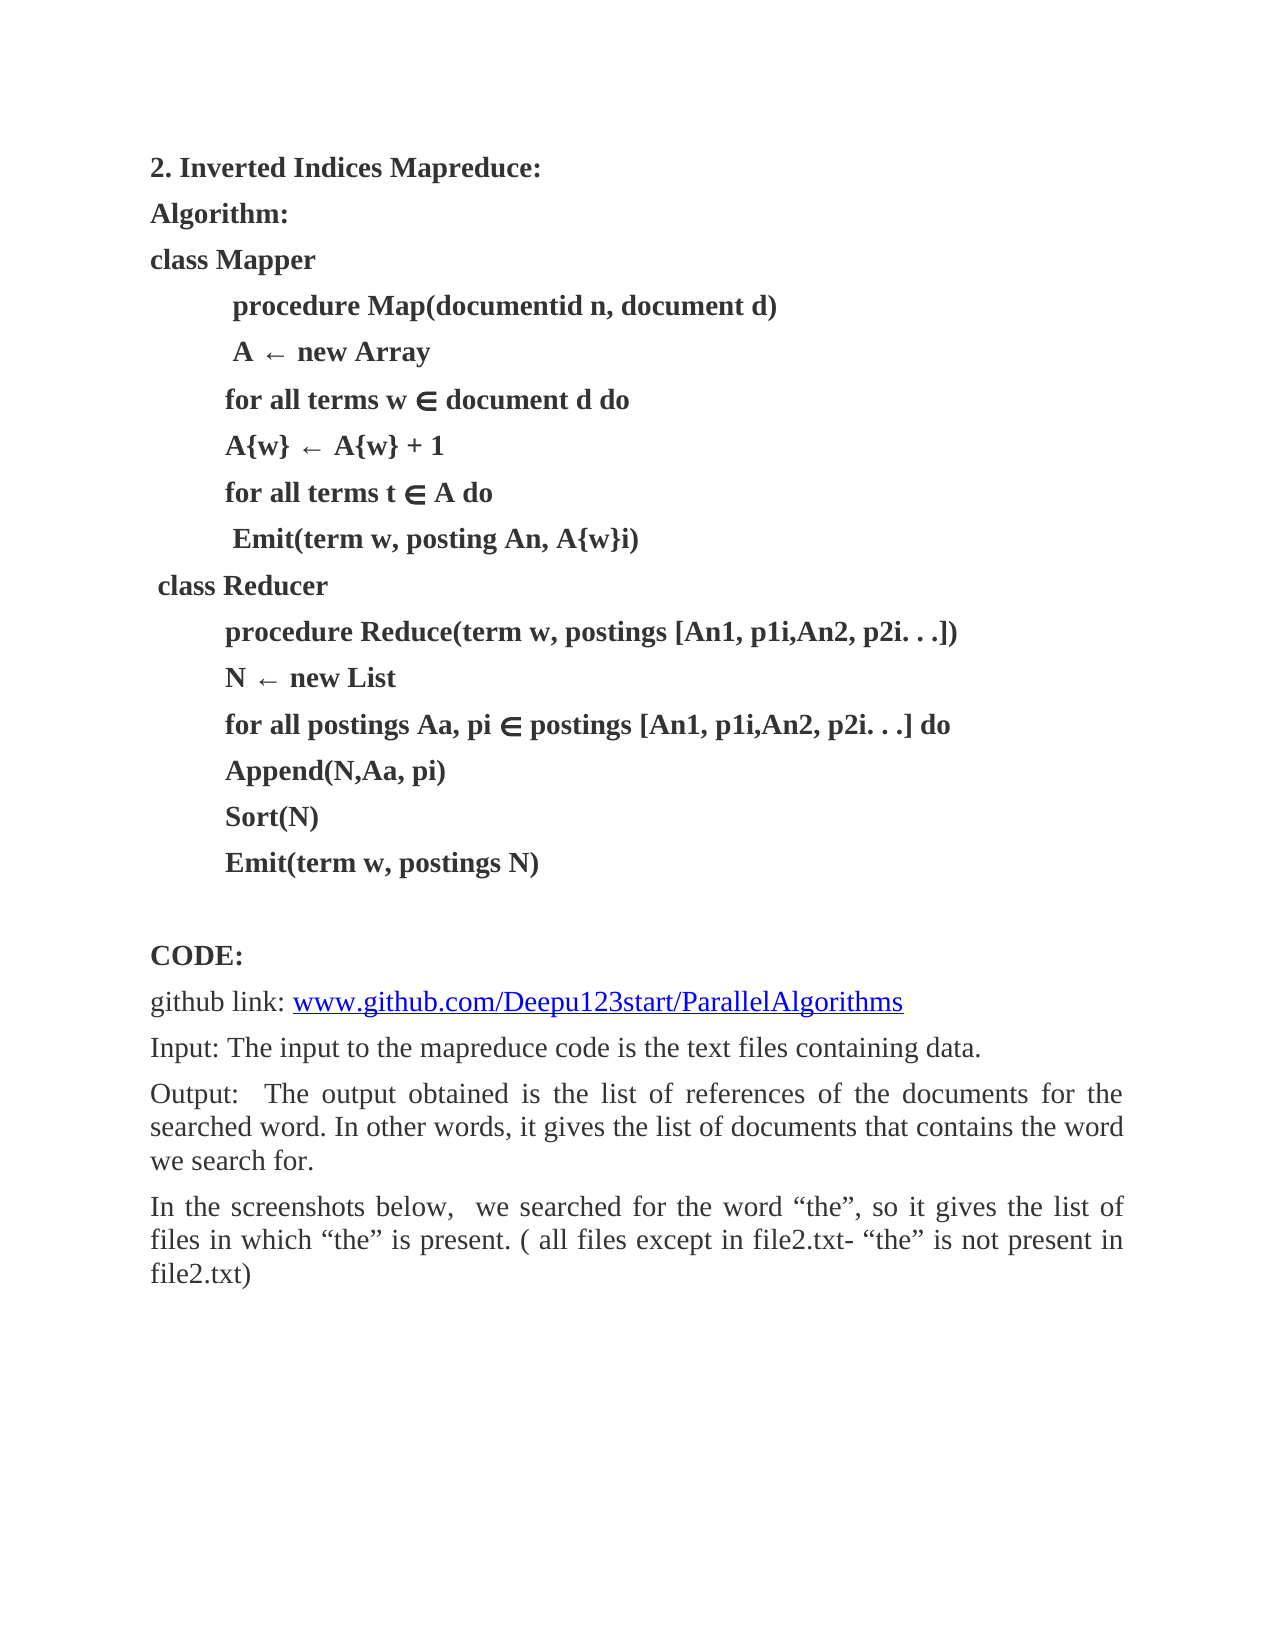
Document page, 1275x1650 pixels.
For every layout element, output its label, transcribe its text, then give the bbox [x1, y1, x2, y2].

text Output: The output obtained is the list of references of the documents for the searched word. In other words, it gives the list of documents that contains the word we search for. [150, 1076, 1125, 1176]
text Append(N,Aa, pi) [150, 753, 1125, 787]
text for all terms w ∈ document d do [150, 380, 1125, 415]
text Emit(term w, posting An, A{w}i) [150, 522, 1125, 555]
text Algorithm: [150, 196, 1125, 229]
text for all terms t ∈ A do [150, 474, 1125, 509]
text 2. Inverted Indices Mapreduce: [150, 150, 1125, 183]
text N ← new List [150, 660, 1125, 693]
text class Mapper [150, 242, 1125, 276]
text procedure Map(documentid n, document d) [150, 288, 1125, 322]
text A ← new Array [150, 334, 1125, 368]
text class Reducer [150, 568, 1125, 601]
text A{w} ← A{w} + 1 [150, 428, 1125, 461]
text CODE: [150, 938, 1125, 971]
text Input: The input to the mapreduce code is the text files containing data. [150, 1030, 1125, 1063]
text for all postings Aa, pi ∈ postings [An1, p1i,An2, p2i. . .] do [150, 706, 1125, 741]
text In the screenshots below, we searched for the word “the”, so it gives the list of files in which “the” is present. ( all files except in file2.txt- “the” is not present in file2.txt) [150, 1189, 1125, 1289]
text procedure Reduce(term w, postings [An1, p1i,An2, p2i. . .]) [150, 614, 1125, 647]
text github link: www.github.com/Deepu123start/ParallelAlgorithms [150, 984, 1125, 1017]
text Emit(term w, postings N) [150, 846, 1125, 879]
text Sort(N) [150, 799, 1125, 833]
